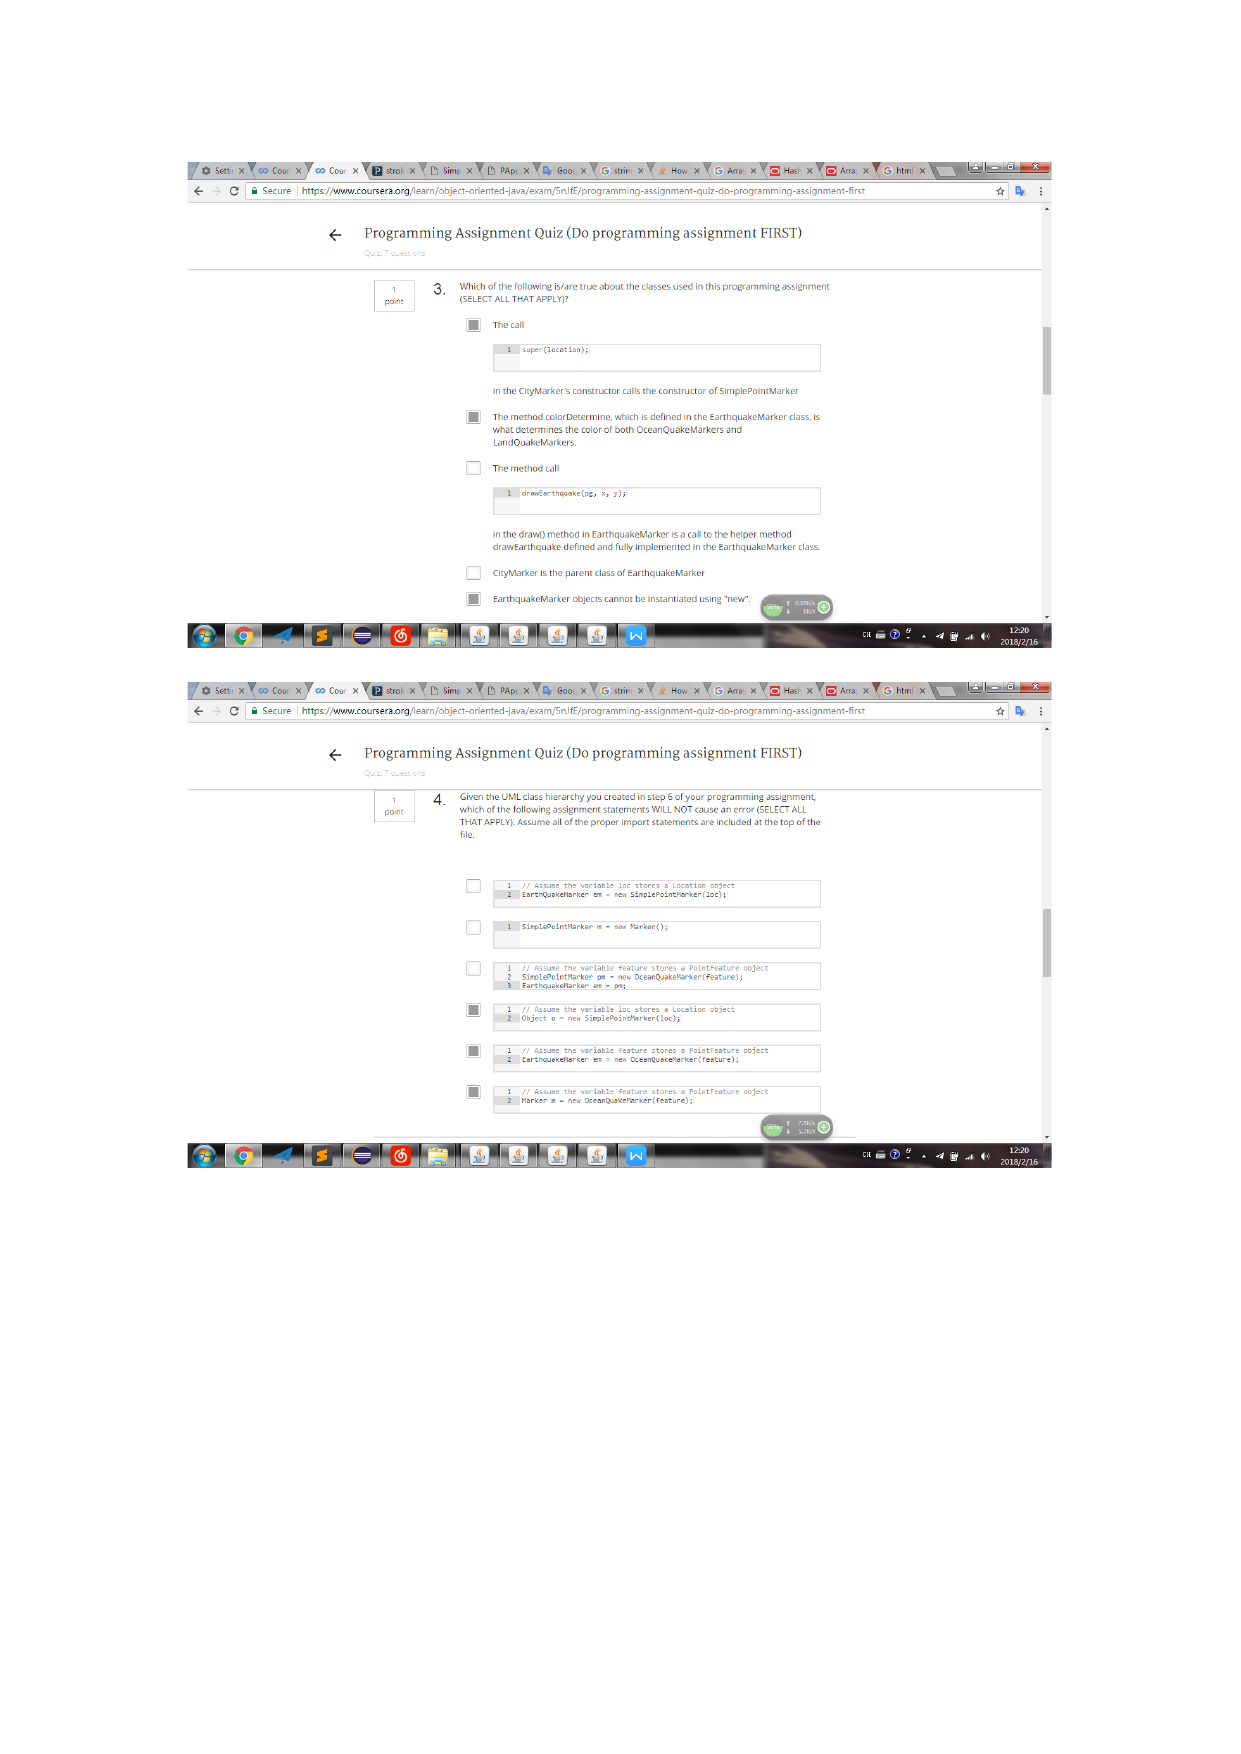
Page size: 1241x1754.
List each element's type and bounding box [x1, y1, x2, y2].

picture [187, 162, 1052, 648]
picture [187, 682, 1052, 1168]
